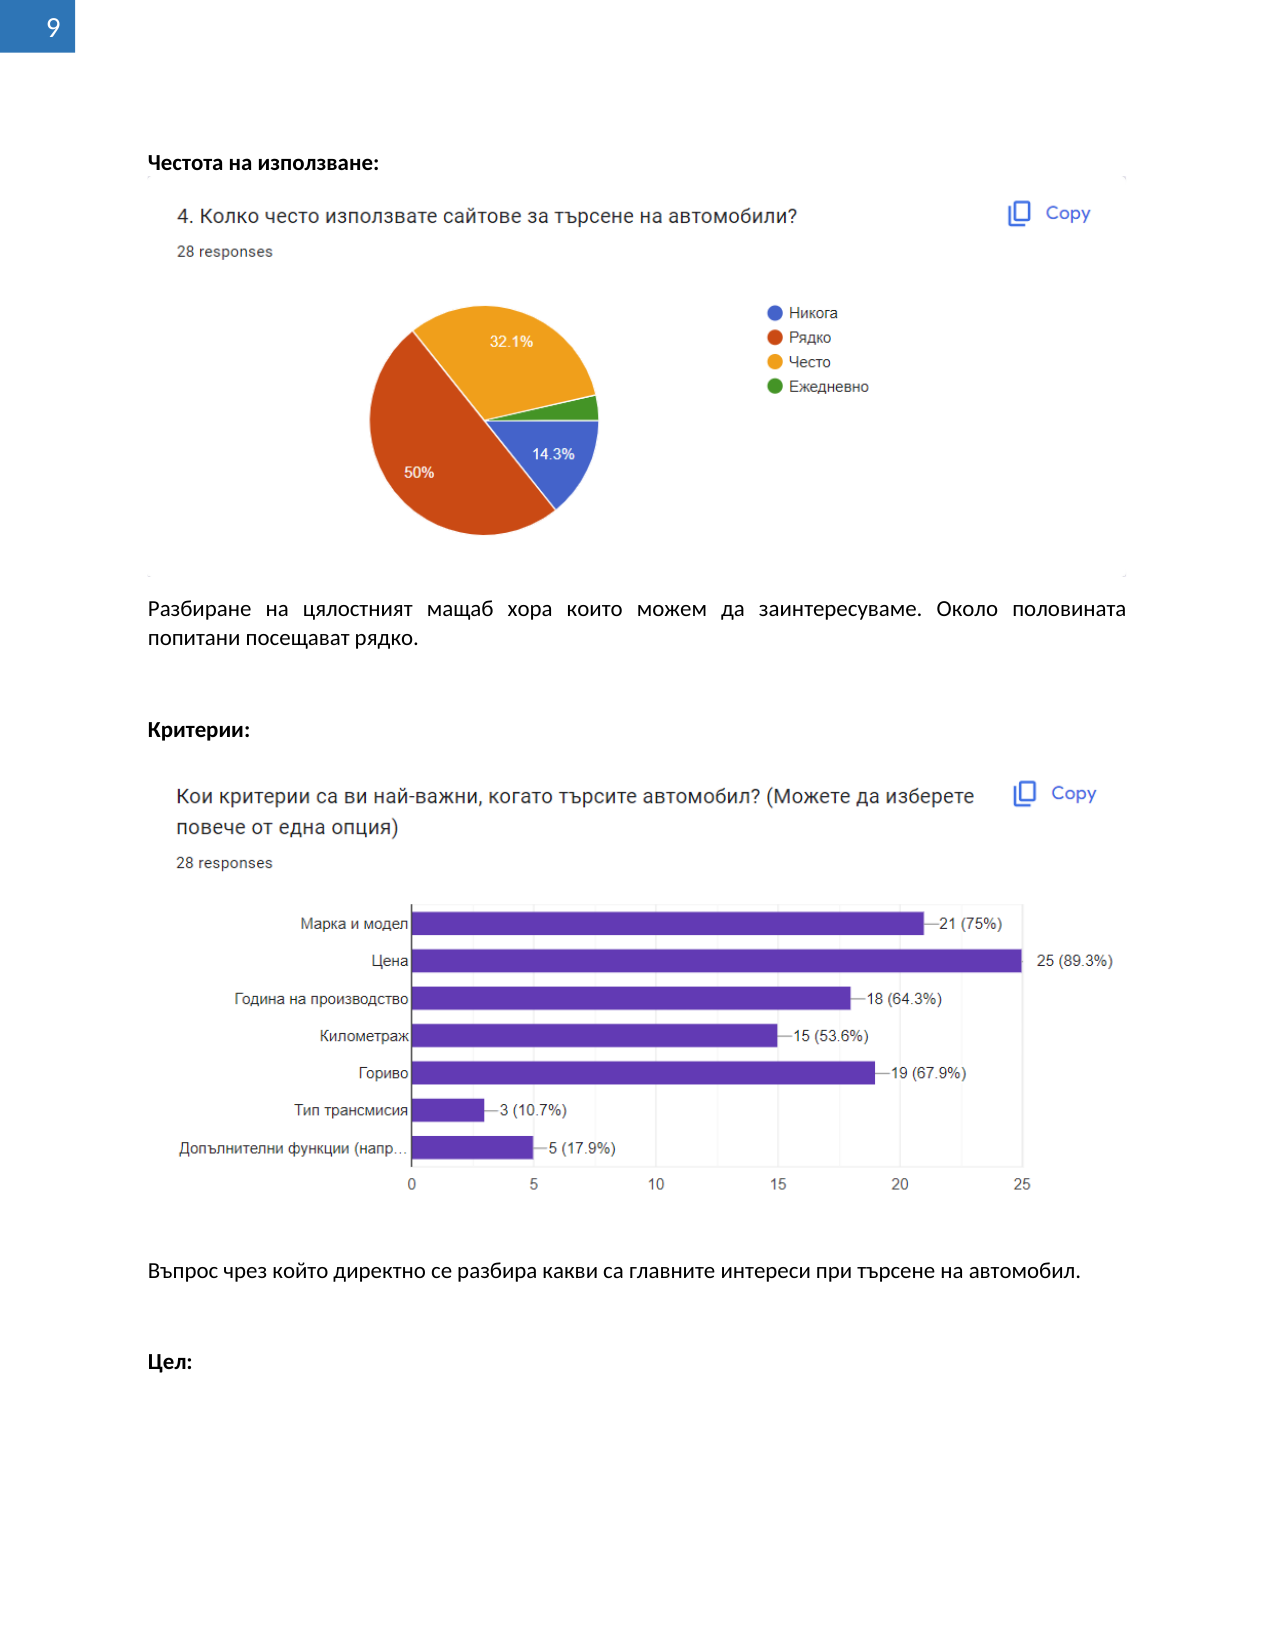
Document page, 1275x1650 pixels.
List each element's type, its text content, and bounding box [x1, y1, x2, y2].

text Въпрос чрез който директно се разбира какви са главните интереси при търсене на автомобил. [148, 1256, 1127, 1284]
text Честота на използване: [148, 148, 1127, 176]
picture [147, 760, 1127, 1239]
text Разбиране на цялостният мащаб хора които можем да заинтересуваме. Около половината попитани посещават рядко. [148, 594, 1127, 651]
text Цел: [148, 1347, 1127, 1375]
text Критерии: [148, 715, 1127, 743]
picture [147, 176, 1127, 577]
